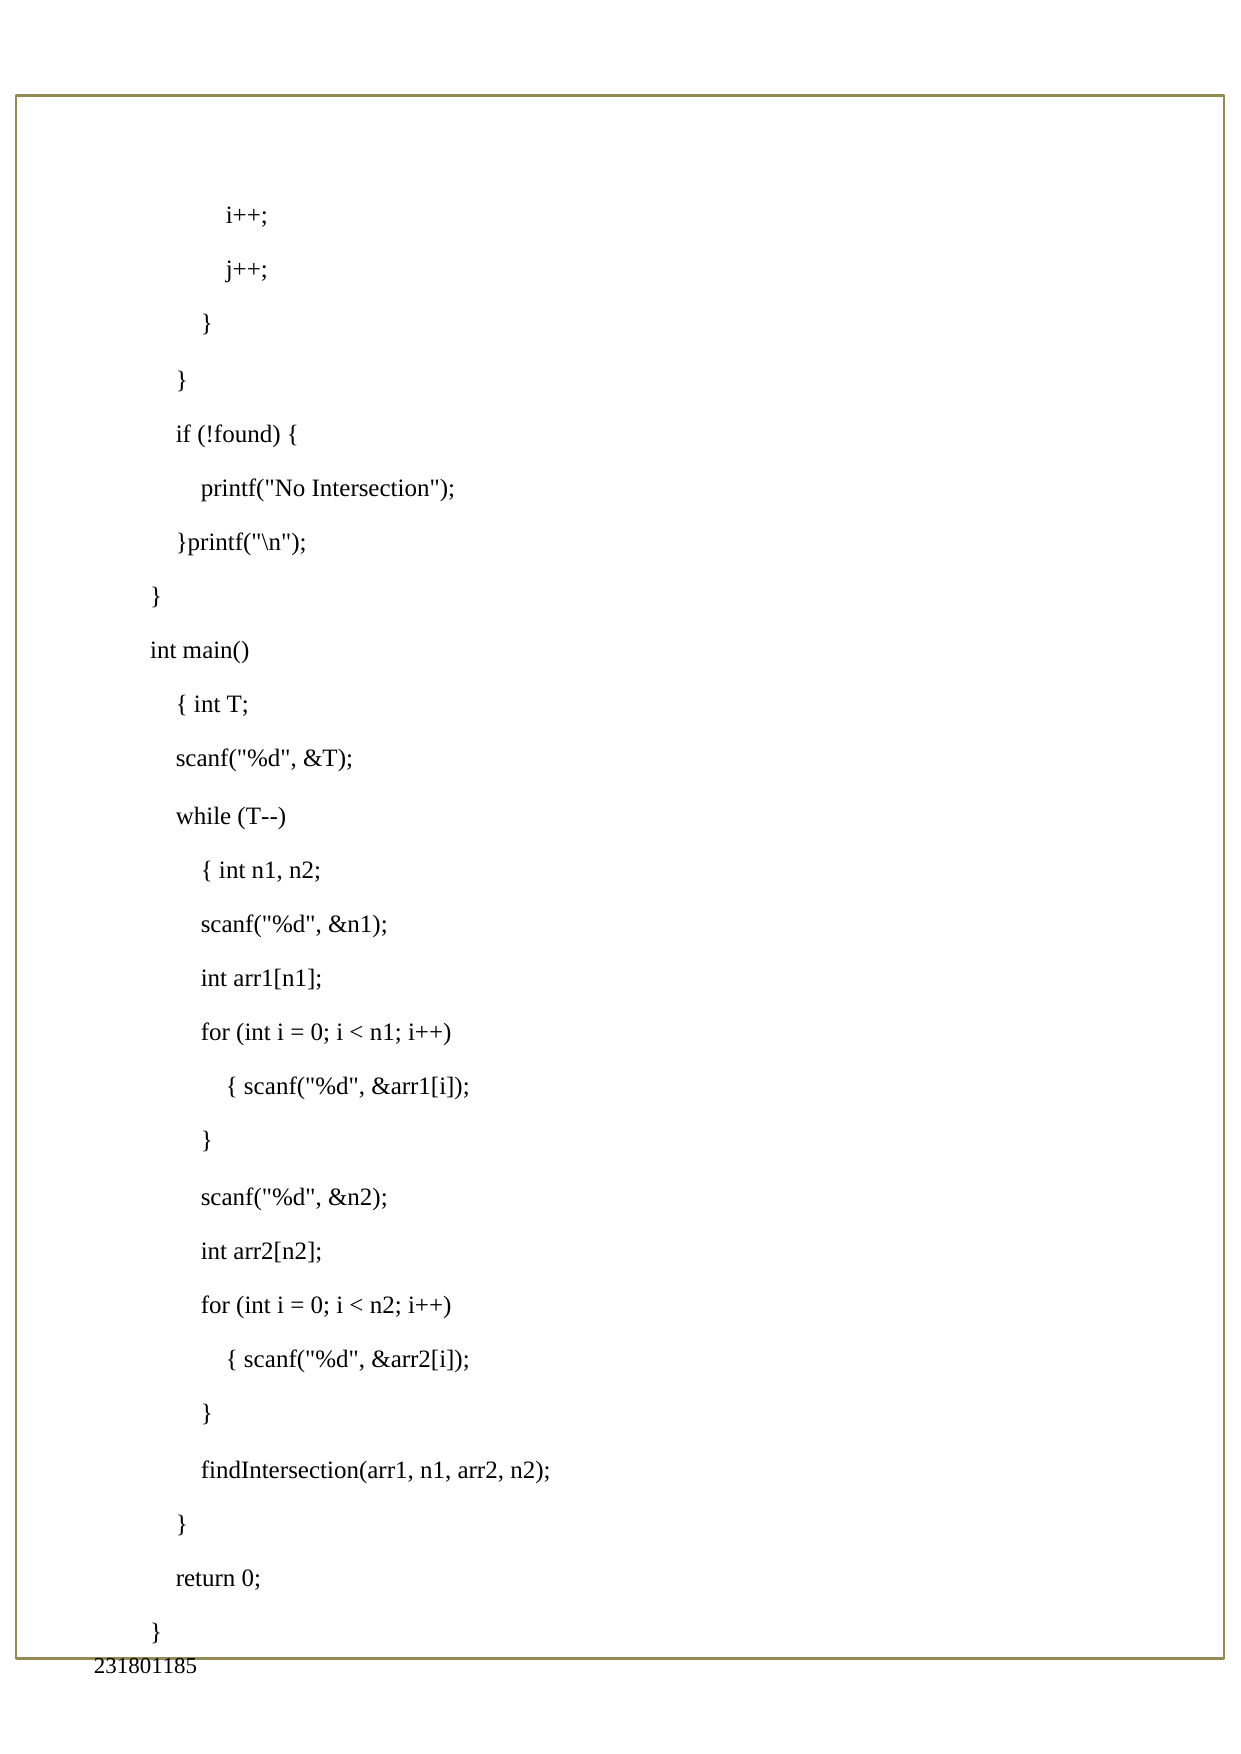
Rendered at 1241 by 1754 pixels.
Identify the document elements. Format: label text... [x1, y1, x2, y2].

text scanf("%d", &n2); int arr2[n2]; [201, 1182, 388, 1264]
text i++; j++; [226, 200, 268, 283]
text scanf("%d", &T); [176, 743, 1155, 772]
text scanf("%d", &n1); int arr1[n1]; [201, 909, 388, 992]
text if (!found) { [176, 419, 1155, 448]
text for (int i = 0; i < n1; i++) { scanf("%d", &arr1[i]); [201, 1017, 508, 1100]
text } [201, 308, 1155, 337]
text } [150, 1617, 1155, 1646]
text for (int i = 0; i < n2; i++) { scanf("%d", &arr2[i]); [201, 1290, 508, 1372]
text }printf("\n"); [176, 527, 1155, 556]
text return 0; [176, 1563, 1155, 1592]
text } [201, 1398, 1155, 1426]
text int main() { int T; [150, 635, 288, 718]
text } [176, 365, 1155, 394]
text findIntersection(arr1, n1, arr2, n2); [201, 1455, 1155, 1484]
text } [150, 581, 1155, 610]
text while (T--) { int n1, n2; [176, 801, 325, 884]
text printf("No Intersection"); [201, 473, 1155, 502]
text } [201, 1125, 1155, 1154]
text } [176, 1509, 1155, 1538]
